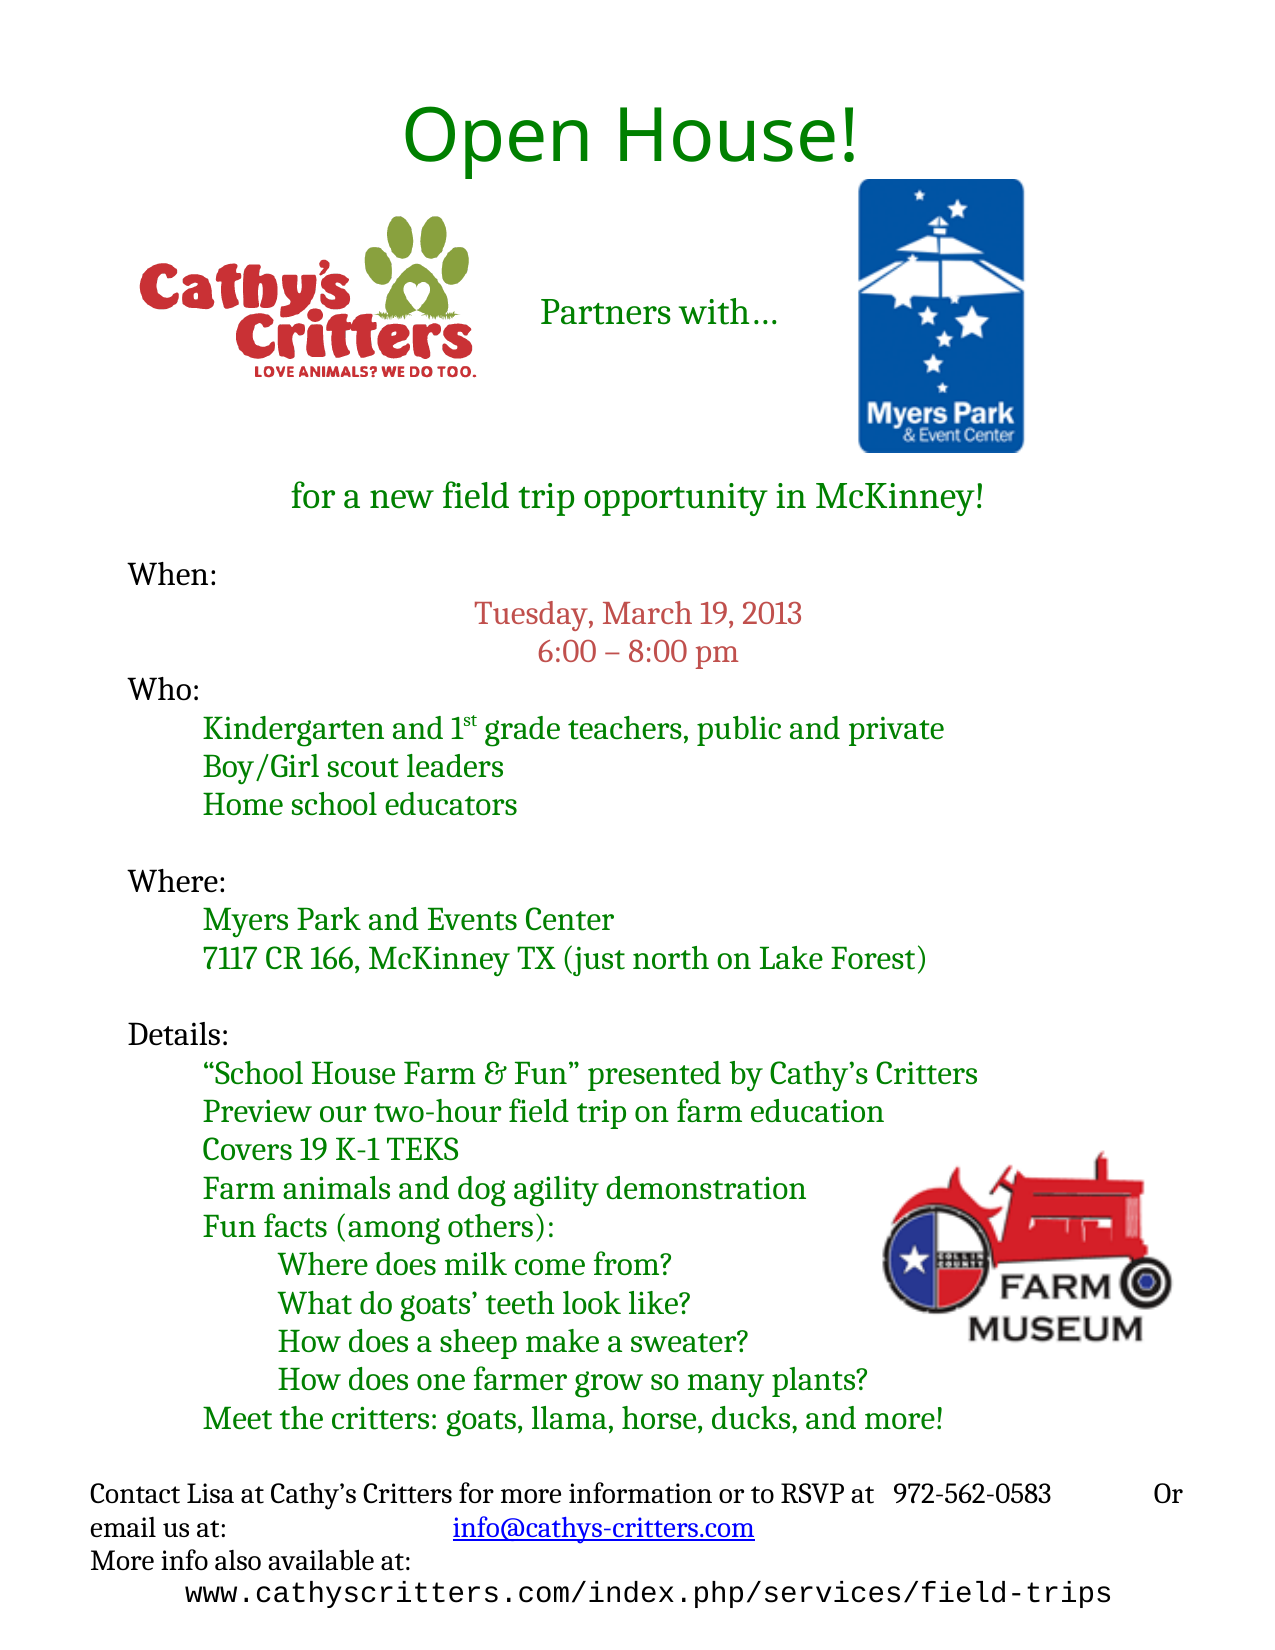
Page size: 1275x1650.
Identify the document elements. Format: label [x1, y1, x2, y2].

picture [127, 206, 488, 387]
picture [857, 179, 1026, 453]
picture [877, 1149, 1180, 1344]
